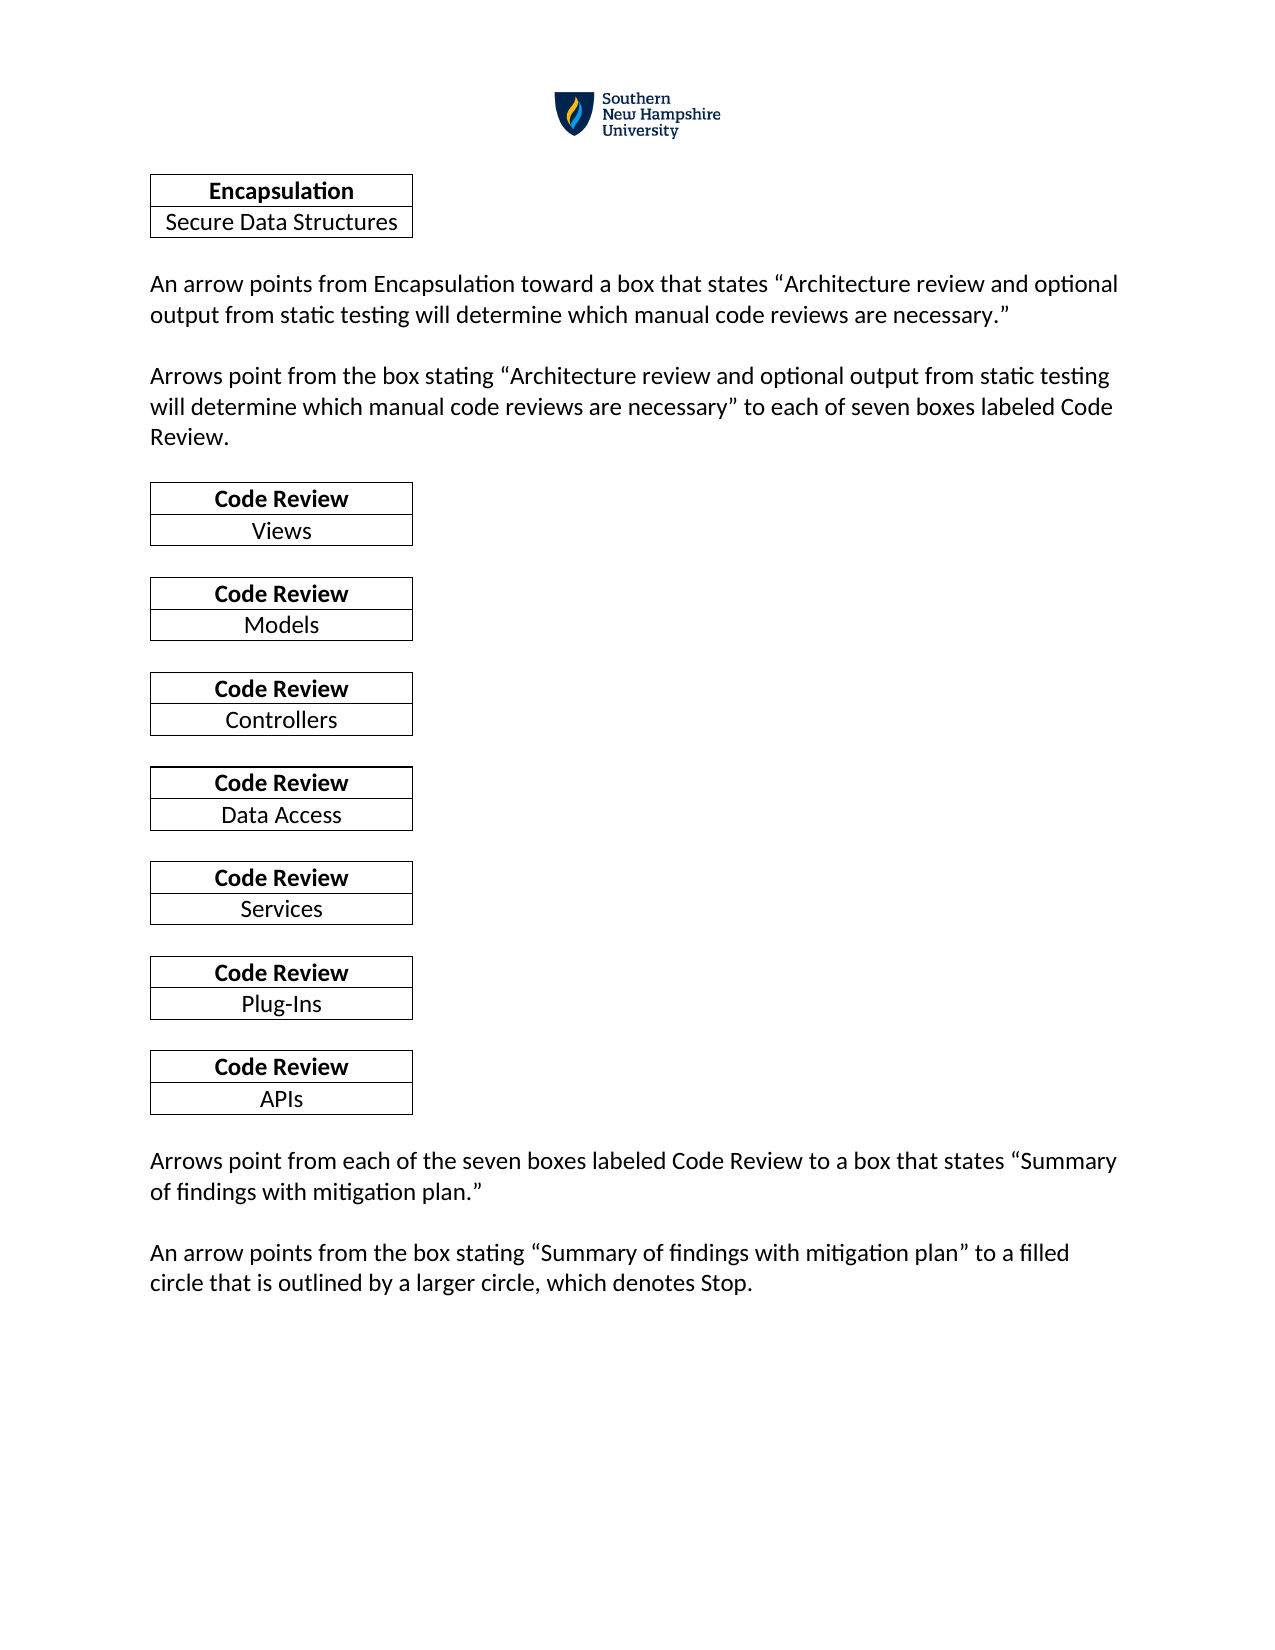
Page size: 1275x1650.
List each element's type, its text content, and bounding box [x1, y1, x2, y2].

table_header Encapsulation [151, 175, 412, 206]
text An arrow points from the box stating “Summary of findings with mitigation plan” to a filled circle that is outlined by a larger circle, which denotes Stop. [150, 1237, 1125, 1298]
table_header Code Review [151, 1051, 412, 1082]
text An arrow points from Encapsulation toward a box that states “Architecture review and optional output from static testing will determine which manual code reviews are necessary.” [150, 269, 1125, 330]
table_header Code Review [151, 578, 412, 608]
table_cell Secure Data Structures [151, 207, 412, 237]
table_header Code Review [151, 483, 412, 514]
picture [546, 75, 729, 154]
text Arrows point from each of the seven boxes labeled Code Review to a box that states “Summary of findings with mitigation plan.” [150, 1145, 1125, 1206]
table_cell Plug-Ins [151, 988, 412, 1019]
table_cell Controllers [151, 704, 412, 735]
table_cell Views [151, 515, 412, 545]
table_cell APIs [151, 1083, 412, 1113]
table_cell Services [151, 894, 412, 924]
table_cell Data Access [151, 799, 412, 829]
text Arrows point from the box stating “Architecture review and optional output from static testing will determine which manual code reviews are necessary” to each of seven boxes labeled Code Review. [150, 360, 1125, 452]
table_header Code Review [151, 862, 412, 893]
table_header Code Review [151, 768, 412, 798]
table_cell Models [151, 610, 412, 640]
table_header Code Review [151, 957, 412, 987]
table_header Code Review [151, 673, 412, 703]
